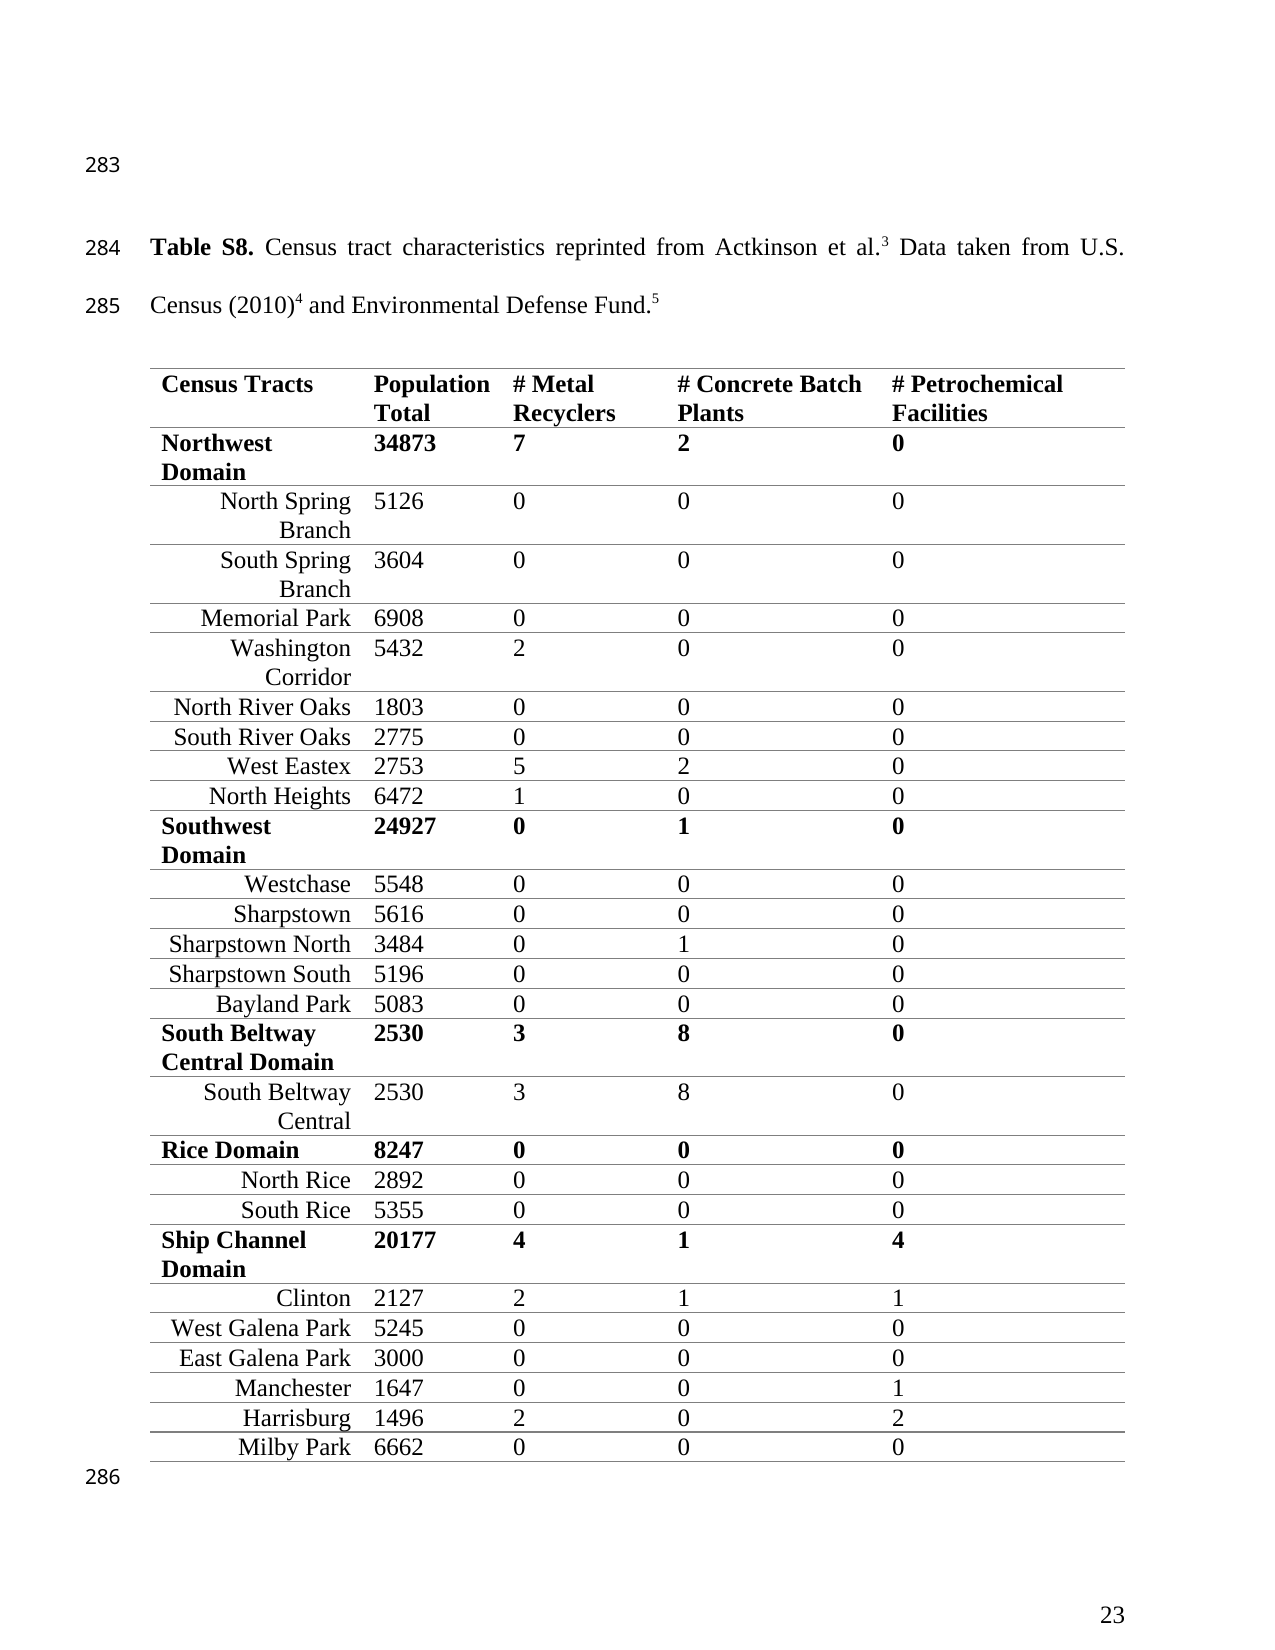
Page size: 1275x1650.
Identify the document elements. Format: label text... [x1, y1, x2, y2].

table_cell 1 [666, 811, 881, 868]
table_cell 2 [881, 1403, 1125, 1431]
table_cell Harrisburg [150, 1403, 362, 1431]
table_cell 4 [502, 1225, 666, 1282]
table_cell Southwest Domain [150, 811, 362, 868]
table_cell West Galena Park [150, 1313, 362, 1342]
table_cell 8 [666, 1077, 881, 1134]
table_header Population Total [362, 369, 502, 427]
table_cell 0 [881, 1019, 1125, 1076]
table_cell North Rice [150, 1165, 362, 1194]
table_cell 0 [881, 428, 1125, 485]
table_cell 0 [502, 811, 666, 868]
table_cell 24927 [362, 811, 502, 868]
table_cell 0 [502, 692, 666, 721]
table_cell 0 [666, 1343, 881, 1372]
table_cell North Heights [150, 781, 362, 810]
table_cell 2892 [362, 1165, 502, 1194]
table_cell 0 [666, 545, 881, 602]
table_cell 0 [881, 604, 1125, 632]
table_cell 0 [502, 1433, 666, 1461]
table_cell Sharpstown North [150, 929, 362, 958]
table_cell 0 [666, 899, 881, 928]
table_cell 0 [502, 870, 666, 898]
table_cell Ship Channel Domain [150, 1225, 362, 1282]
table_cell 0 [666, 1165, 881, 1194]
table_cell 0 [881, 633, 1125, 691]
table_header Census Tracts [150, 369, 362, 427]
table_cell 0 [666, 604, 881, 632]
table_cell 2775 [362, 722, 502, 750]
table_cell 3 [502, 1077, 666, 1134]
table_cell 6472 [362, 781, 502, 810]
table_cell 5245 [362, 1313, 502, 1342]
table_cell 0 [502, 899, 666, 928]
table_cell 3 [502, 1019, 666, 1076]
table_cell 0 [502, 1136, 666, 1164]
table_cell Bayland Park [150, 989, 362, 1017]
table_cell 5 [502, 751, 666, 780]
table_cell 0 [666, 870, 881, 898]
table_cell 0 [502, 1373, 666, 1402]
table_cell 0 [502, 1343, 666, 1372]
table_cell 2530 [362, 1019, 502, 1076]
table_cell 0 [666, 486, 881, 544]
table_cell 0 [881, 811, 1125, 868]
table_cell 8247 [362, 1136, 502, 1164]
table_cell 7 [502, 428, 666, 485]
table_cell 5126 [362, 486, 502, 544]
table_cell 5083 [362, 989, 502, 1017]
table_cell North Spring Branch [150, 486, 362, 544]
table_cell 2 [502, 633, 666, 691]
table_cell South Beltway Central Domain [150, 1019, 362, 1076]
table_cell 0 [881, 1165, 1125, 1194]
table_cell 0 [502, 545, 666, 602]
table_cell 0 [666, 1433, 881, 1461]
table_cell 5196 [362, 959, 502, 988]
table_cell 0 [881, 959, 1125, 988]
table_cell 0 [666, 692, 881, 721]
table_cell 2127 [362, 1284, 502, 1312]
table_cell 1803 [362, 692, 502, 721]
table_cell 1496 [362, 1403, 502, 1431]
table_cell Sharpstown [150, 899, 362, 928]
table_cell 0 [881, 989, 1125, 1017]
table_cell 0 [881, 929, 1125, 958]
table_cell 4 [881, 1225, 1125, 1282]
table_cell 5616 [362, 899, 502, 928]
table_cell 2530 [362, 1077, 502, 1134]
table_header # Petrochemical Facilities [881, 369, 1125, 427]
table_cell 0 [502, 604, 666, 632]
table_cell 1 [881, 1284, 1125, 1312]
table_cell West Eastex [150, 751, 362, 780]
table_cell 0 [881, 486, 1125, 544]
table_cell 1 [666, 1284, 881, 1312]
table_cell 20177 [362, 1225, 502, 1282]
table_cell 0 [502, 722, 666, 750]
table_cell 2 [666, 428, 881, 485]
table_cell 0 [502, 1165, 666, 1194]
table_cell 0 [666, 633, 881, 691]
table_cell 1 [881, 1373, 1125, 1402]
table_cell 0 [881, 899, 1125, 928]
table_cell 34873 [362, 428, 502, 485]
table_cell 0 [666, 722, 881, 750]
table_cell Westchase [150, 870, 362, 898]
table_cell 0 [502, 1313, 666, 1342]
table_cell 1647 [362, 1373, 502, 1402]
table_cell Washington Corridor [150, 633, 362, 691]
table_cell 0 [881, 1077, 1125, 1134]
table_cell 2 [666, 751, 881, 780]
table_cell 0 [666, 1373, 881, 1402]
table_cell 2 [502, 1403, 666, 1431]
table_cell 6908 [362, 604, 502, 632]
table_cell 0 [666, 1136, 881, 1164]
table_cell 2753 [362, 751, 502, 780]
table_cell 0 [502, 989, 666, 1017]
table_cell South Spring Branch [150, 545, 362, 602]
table_cell 0 [881, 1433, 1125, 1461]
table_cell 5432 [362, 633, 502, 691]
table_header # Metal Recyclers [502, 369, 666, 427]
table_cell South River Oaks [150, 722, 362, 750]
table_cell 3604 [362, 545, 502, 602]
table_cell Milby Park [150, 1433, 362, 1461]
table_cell 0 [881, 1313, 1125, 1342]
table_cell 5548 [362, 870, 502, 898]
table_cell Rice Domain [150, 1136, 362, 1164]
table_cell 6662 [362, 1433, 502, 1461]
table_cell 1 [666, 929, 881, 958]
table_cell Memorial Park [150, 604, 362, 632]
table_cell 0 [666, 959, 881, 988]
table_cell 0 [666, 1403, 881, 1431]
table_cell 0 [881, 751, 1125, 780]
table_cell South Rice [150, 1195, 362, 1224]
table_cell 0 [881, 545, 1125, 602]
table_cell 5355 [362, 1195, 502, 1224]
table_cell North River Oaks [150, 692, 362, 721]
table_cell 0 [881, 722, 1125, 750]
table_cell 0 [881, 781, 1125, 810]
table_cell 0 [666, 989, 881, 1017]
table_cell 0 [881, 1136, 1125, 1164]
table_cell 0 [502, 1195, 666, 1224]
table_cell 0 [881, 1343, 1125, 1372]
table_cell Sharpstown South [150, 959, 362, 988]
table_cell Clinton [150, 1284, 362, 1312]
table_cell 0 [502, 486, 666, 544]
table_cell 3484 [362, 929, 502, 958]
title Table S8. Census tract characteristics reprinted from Actkinson et al.3 Data taken from U.S. Census (2010)4 and Environmental Defense Fund.5 [150, 232, 1125, 319]
table_cell Northwest Domain [150, 428, 362, 485]
table_cell 0 [502, 959, 666, 988]
table_cell 2 [502, 1284, 666, 1312]
table_cell 0 [502, 929, 666, 958]
table_cell 0 [666, 1313, 881, 1342]
table_cell South Beltway Central [150, 1077, 362, 1134]
table_cell 0 [666, 1195, 881, 1224]
table_cell 1 [666, 1225, 881, 1282]
table_cell 0 [881, 870, 1125, 898]
table_cell 0 [881, 692, 1125, 721]
table_cell 8 [666, 1019, 881, 1076]
table_cell Manchester [150, 1373, 362, 1402]
table_cell East Galena Park [150, 1343, 362, 1372]
table_cell 0 [666, 781, 881, 810]
table_header # Concrete Batch Plants [666, 369, 881, 427]
table_cell 1 [502, 781, 666, 810]
table_cell 0 [881, 1195, 1125, 1224]
table_cell 3000 [362, 1343, 502, 1372]
